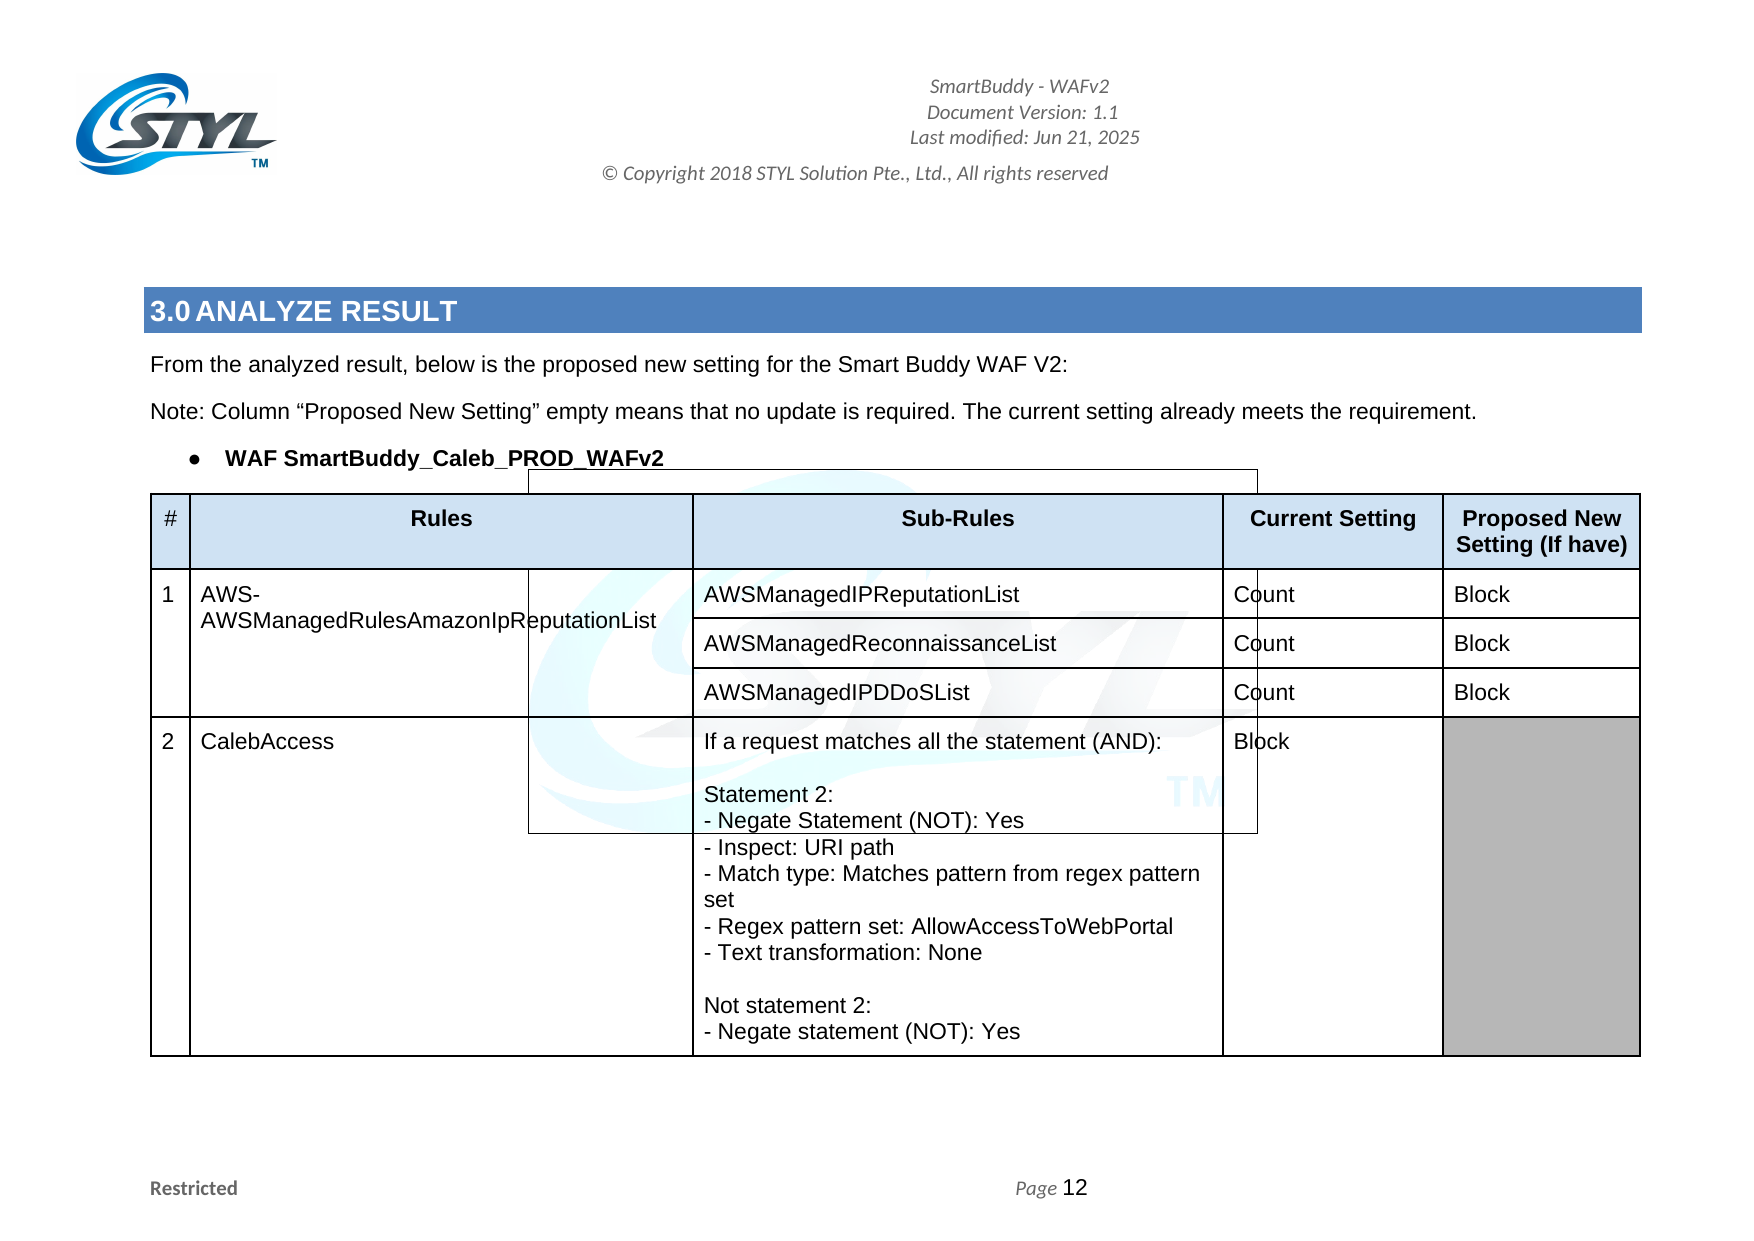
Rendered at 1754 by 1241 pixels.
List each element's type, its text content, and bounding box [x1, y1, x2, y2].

text Note: Column “Proposed New Setting” empty means that no update is required. The current setting already meets the requirement. [150, 398, 1636, 424]
subtitle ANALYZE RESULT [150, 294, 1636, 327]
picture [76, 73, 277, 175]
text From the analyzed result, below is the proposed new setting for the Smart Buddy WAF V2: [150, 351, 1636, 377]
list WAF SmartBuddy_Caleb_PROD_WAFv2 [187, 445, 1636, 472]
